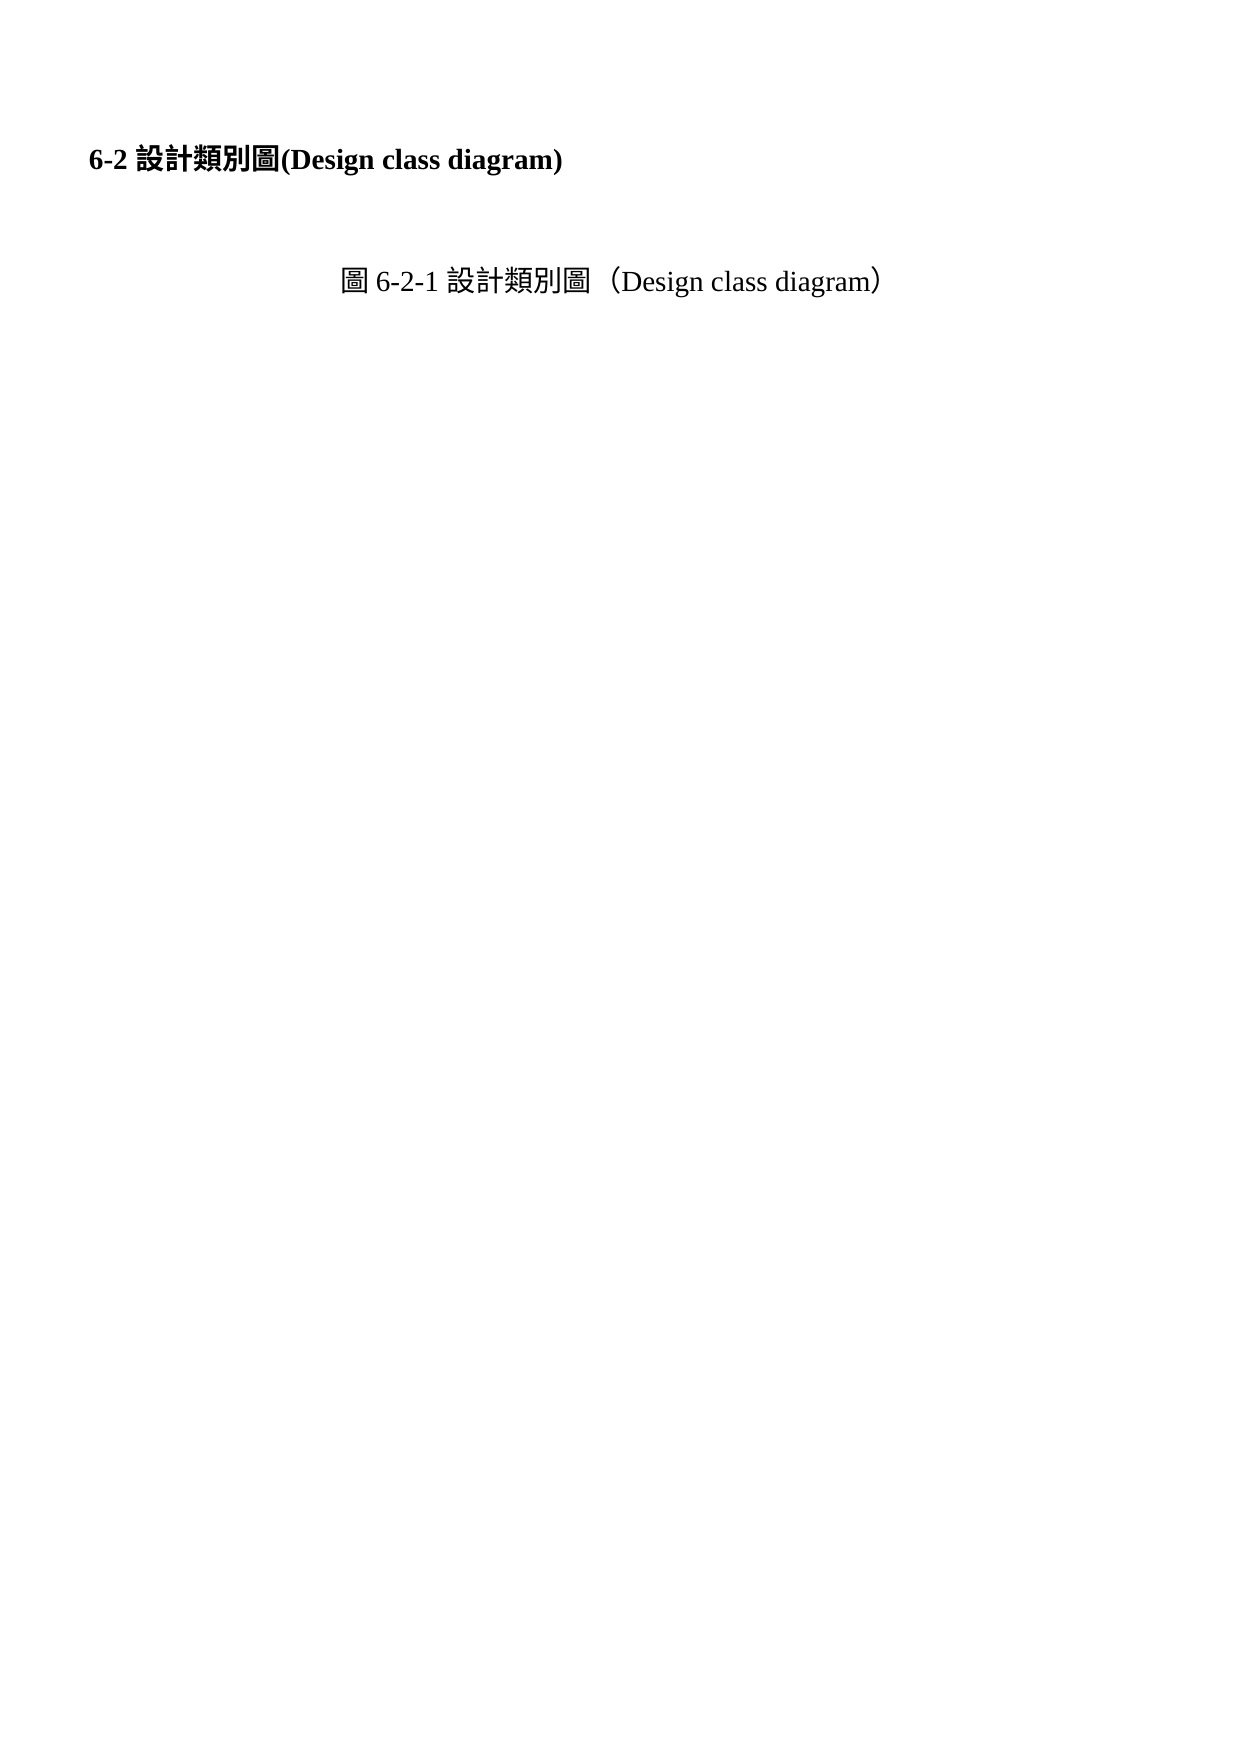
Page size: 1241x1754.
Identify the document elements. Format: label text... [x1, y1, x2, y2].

subtitle 6-2 設計類別圖(Design class diagram) [89, 124, 1152, 189]
text 圖6-2-1 設計類別圖（Design class diagram） [89, 247, 1152, 312]
